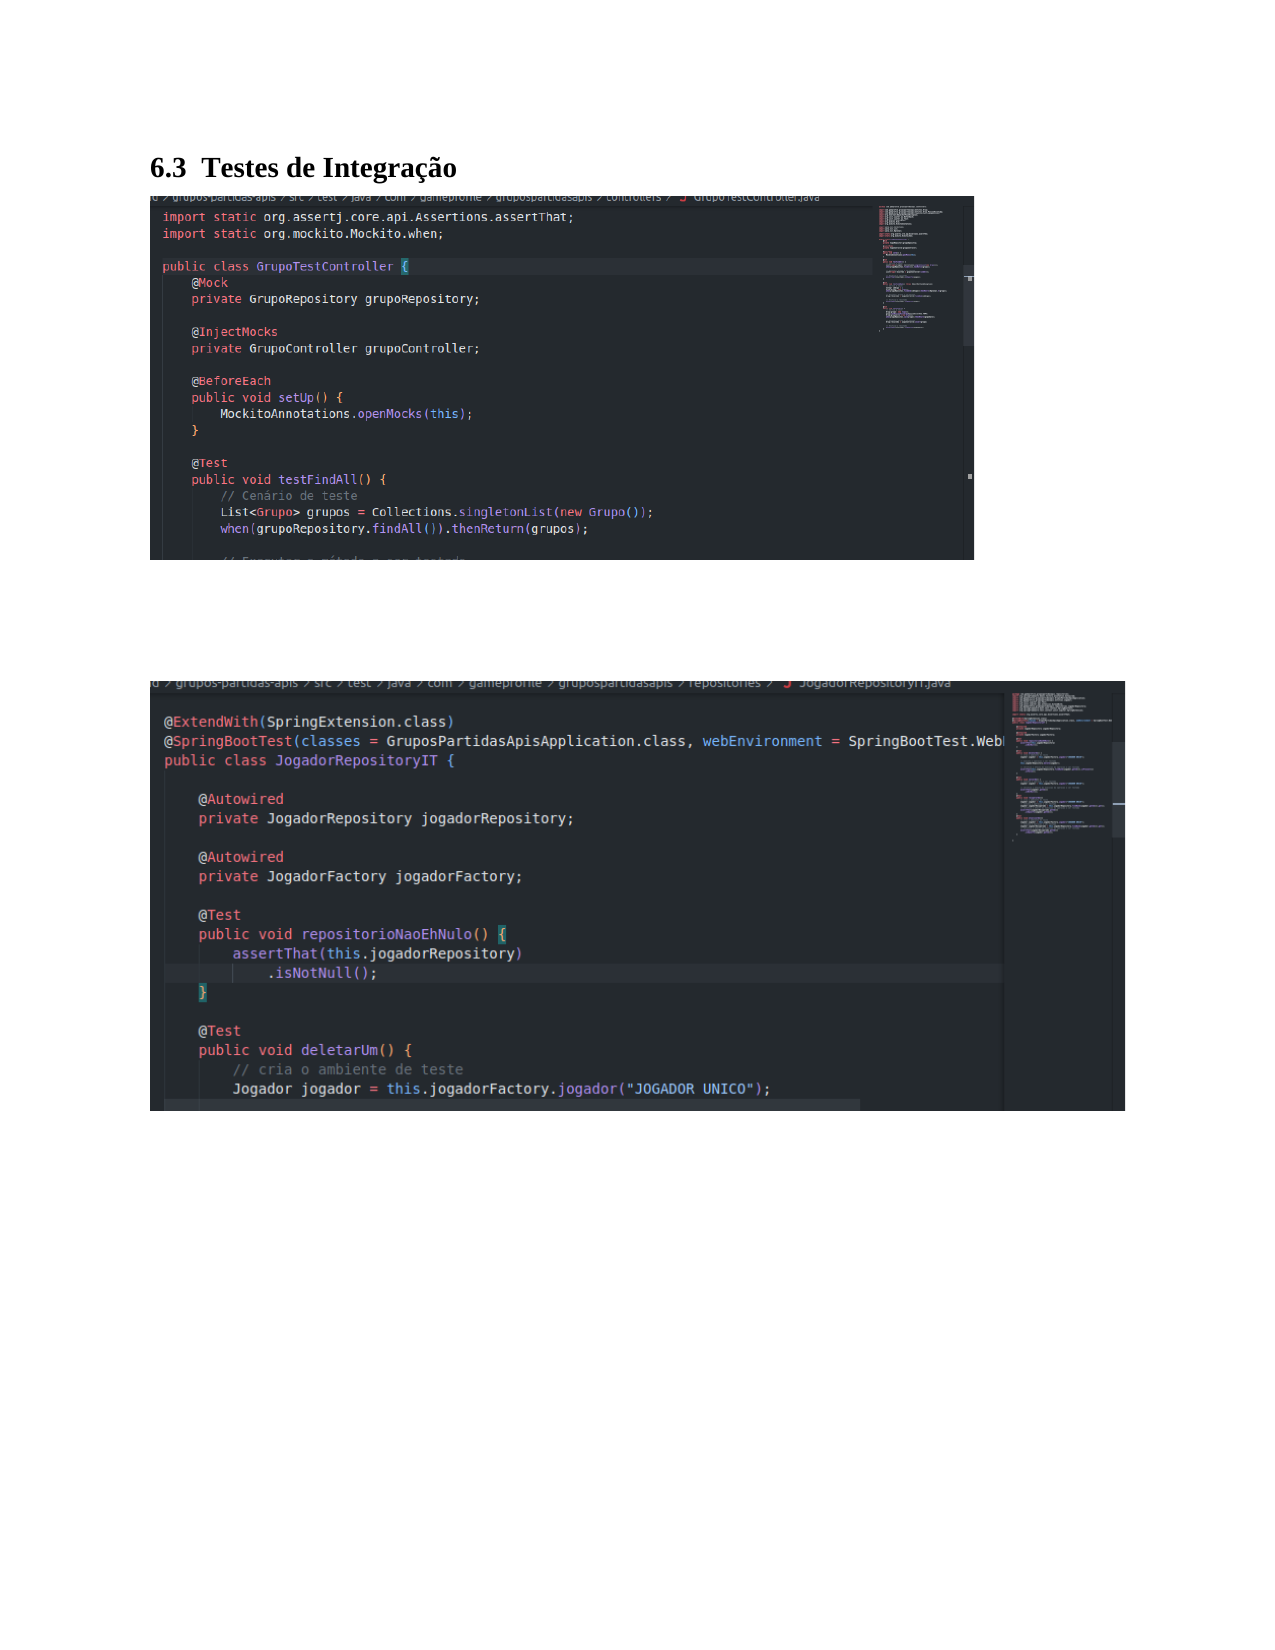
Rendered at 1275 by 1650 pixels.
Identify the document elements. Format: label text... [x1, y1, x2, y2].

text 6.3 Testes de Integração [150, 150, 1125, 183]
picture [150, 681, 1125, 1111]
picture [150, 196, 975, 560]
